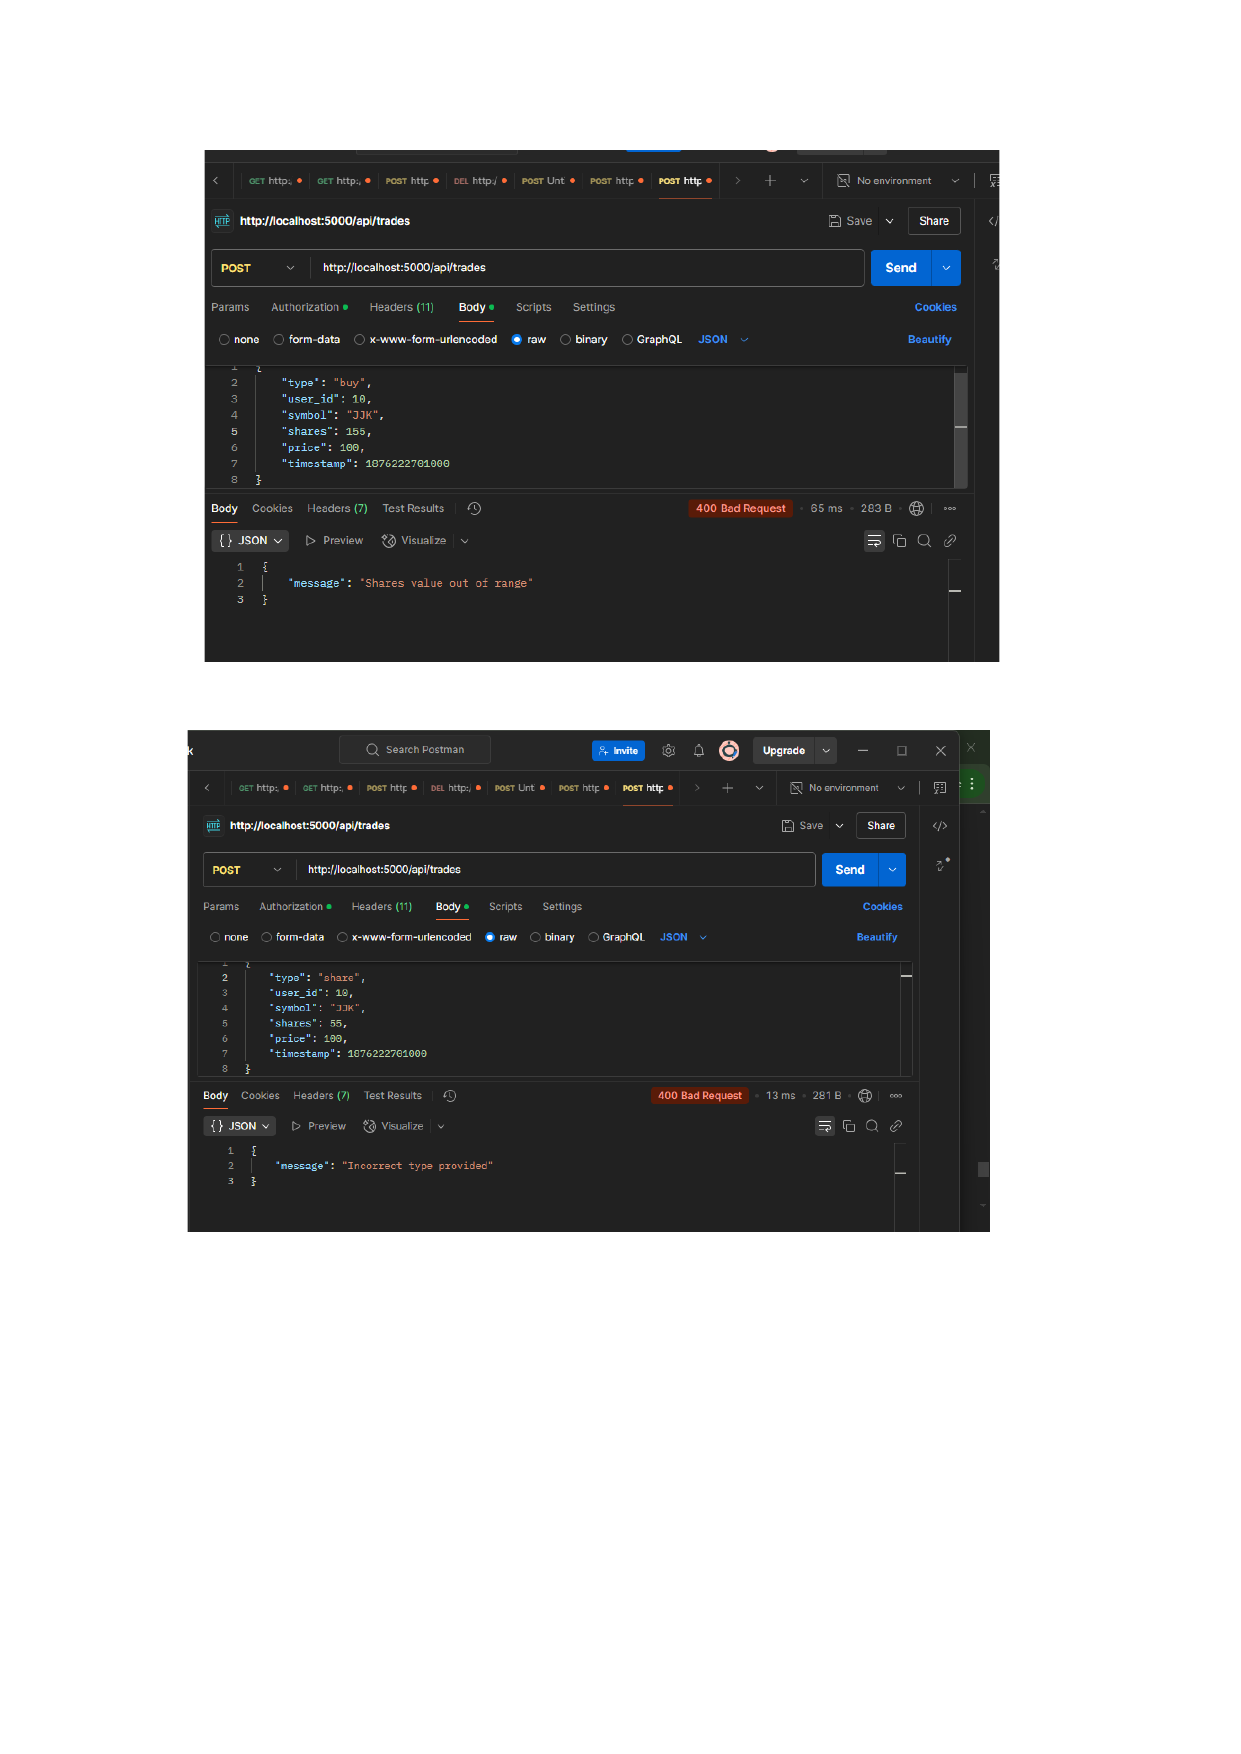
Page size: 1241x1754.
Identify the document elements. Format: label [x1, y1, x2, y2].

picture [187, 730, 990, 1232]
picture [204, 150, 1000, 662]
